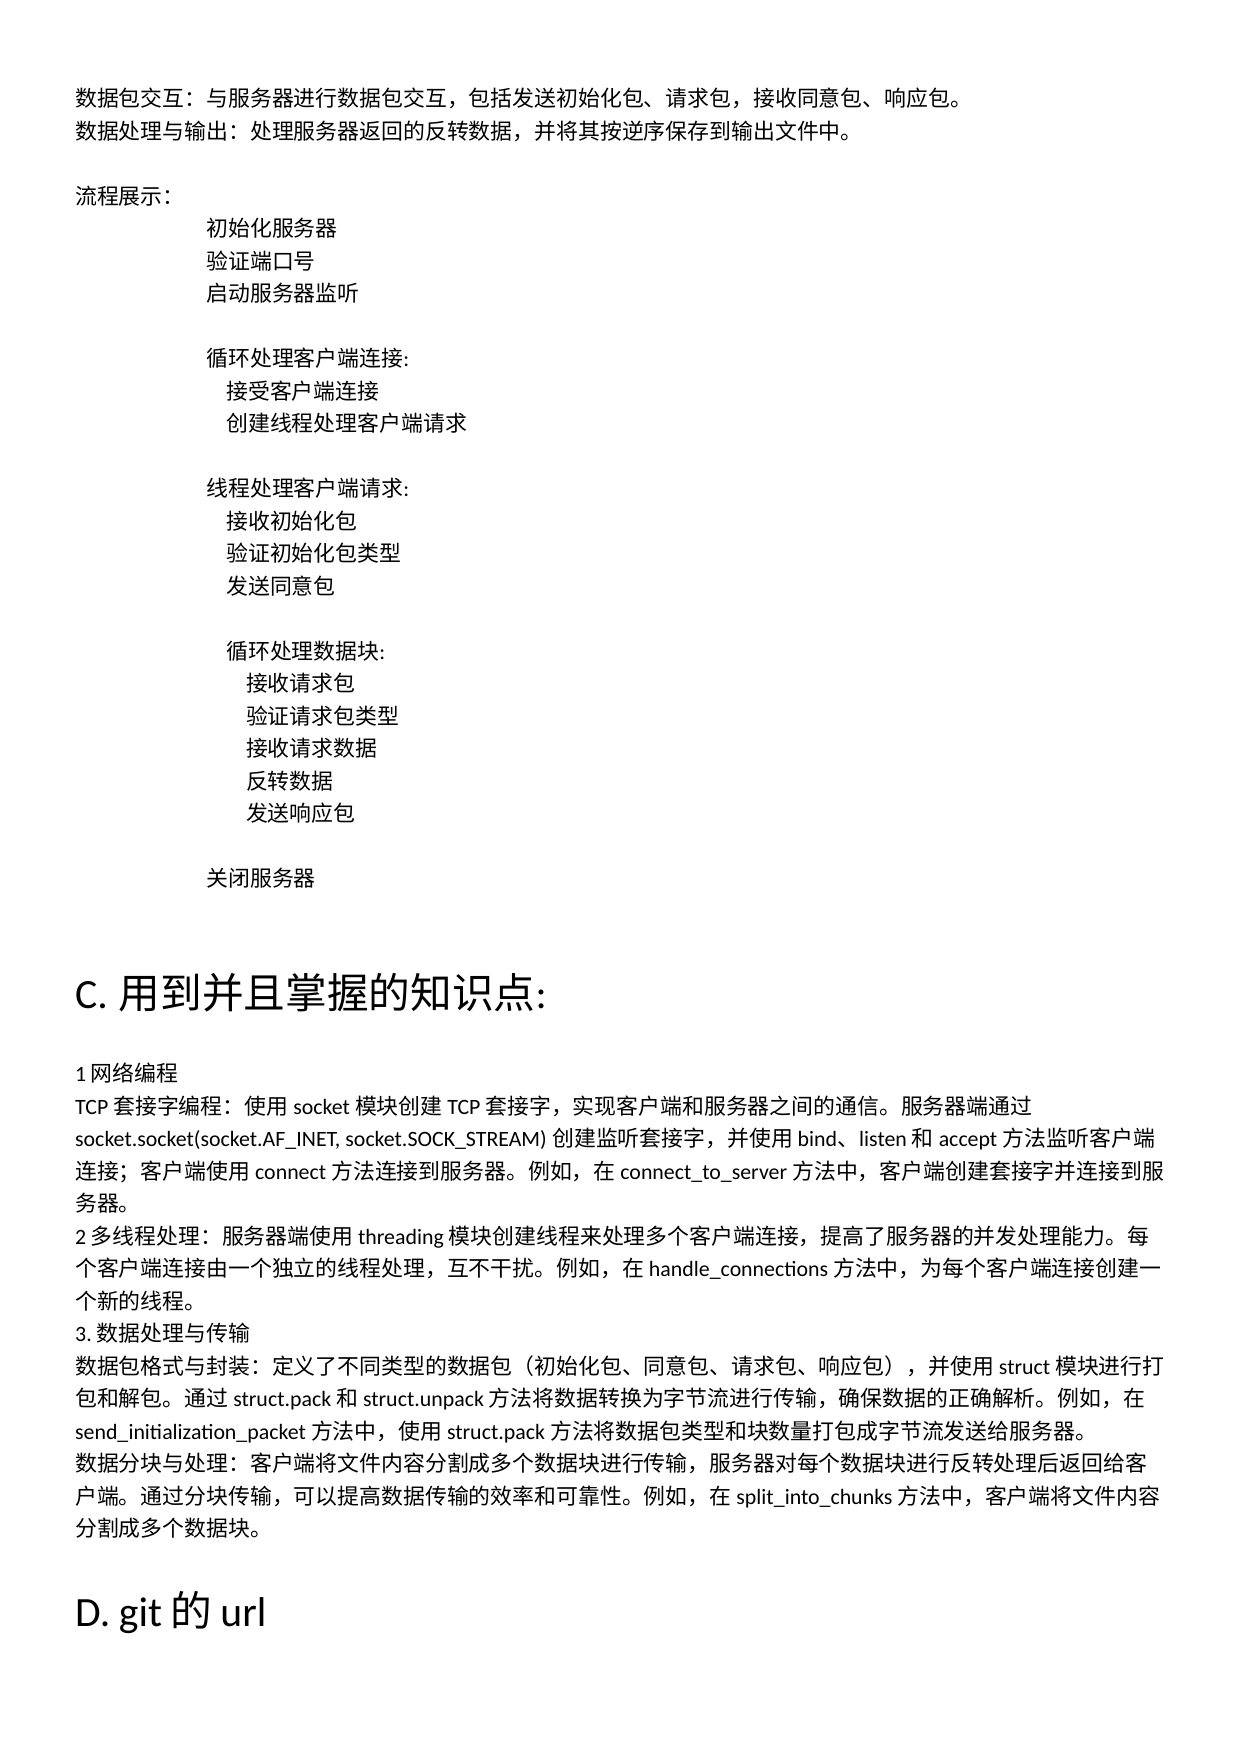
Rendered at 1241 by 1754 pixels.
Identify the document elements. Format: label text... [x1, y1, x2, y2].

list 接收初始化包 [162, 503, 1165, 536]
list 数据包格式与封装：定义了不同类型的数据包（初始化包、同意包、请求包、响应包），并使用 struct 模块进行打包和解包。通过 struct.pack 和 struct.unpack 方法将数据转换为字节流进行传输，确保数据的正确解析。例如，在 send_initialization_packet 方法中，使用 struct.pack 方法将数据包类型和块数量打包成字节流发送给服务器。 [75, 1348, 1165, 1446]
list 启动服务器监听 [162, 276, 1165, 308]
list 用到并且掌握的知识点: [75, 958, 1165, 1023]
list git的url [75, 1576, 1165, 1641]
list 3. 数据处理与传输 [75, 1316, 1165, 1348]
list 接收请求包 [162, 666, 1165, 698]
list 创建线程处理客户端请求 [162, 406, 1165, 438]
list 数据分块与处理：客户端将文件内容分割成多个数据块进行传输，服务器对每个数据块进行反转处理后返回给客户端。通过分块传输，可以提高数据传输的效率和可靠性。例如，在 split_into_chunks 方法中，客户端将文件内容分割成多个数据块。 [75, 1446, 1165, 1543]
list 反转数据 [162, 763, 1165, 796]
list 流程展示： [75, 178, 1165, 211]
list 发送同意包 [162, 568, 1165, 601]
list 验证初始化包类型 [162, 536, 1165, 568]
list 关闭服务器 [162, 861, 1165, 893]
list 1网络编程 [75, 1056, 1165, 1088]
list 循环处理数据块: [162, 633, 1165, 666]
list 2多线程处理：服务器端使用 threading 模块创建线程来处理多个客户端连接，提高了服务器的并发处理能力。每个客户端连接由一个独立的线程处理，互不干扰。例如，在 handle_connections 方法中，为每个客户端连接创建一个新的线程。 [75, 1218, 1165, 1316]
list 验证请求包类型 [162, 698, 1165, 731]
list 接收请求数据 [162, 731, 1165, 763]
list 循环处理客户端连接: [162, 341, 1165, 373]
list 初始化服务器 [162, 211, 1165, 243]
list TCP 套接字编程：使用 socket 模块创建 TCP 套接字，实现客户端和服务器之间的通信。服务器端通过 socket.socket(socket.AF_INET, socket.SOCK_STREAM) 创建监听套接字，并使用 bind、listen 和 accept 方法监听客户端连接；客户端使用 connect 方法连接到服务器。例如，在 connect_to_server 方法中，客户端创建套接字并连接到服务器。 [75, 1088, 1165, 1218]
list 线程处理客户端请求: [162, 471, 1165, 503]
list 接受客户端连接 [162, 373, 1165, 406]
list 发送响应包 [162, 796, 1165, 828]
list 数据处理与输出：处理服务器返回的反转数据，并将其按逆序保存到输出文件中。 [75, 113, 1165, 146]
list 数据包交互：与服务器进行数据包交互，包括发送初始化包、请求包，接收同意包、响应包。 [75, 81, 1165, 113]
list 验证端口号 [162, 243, 1165, 276]
